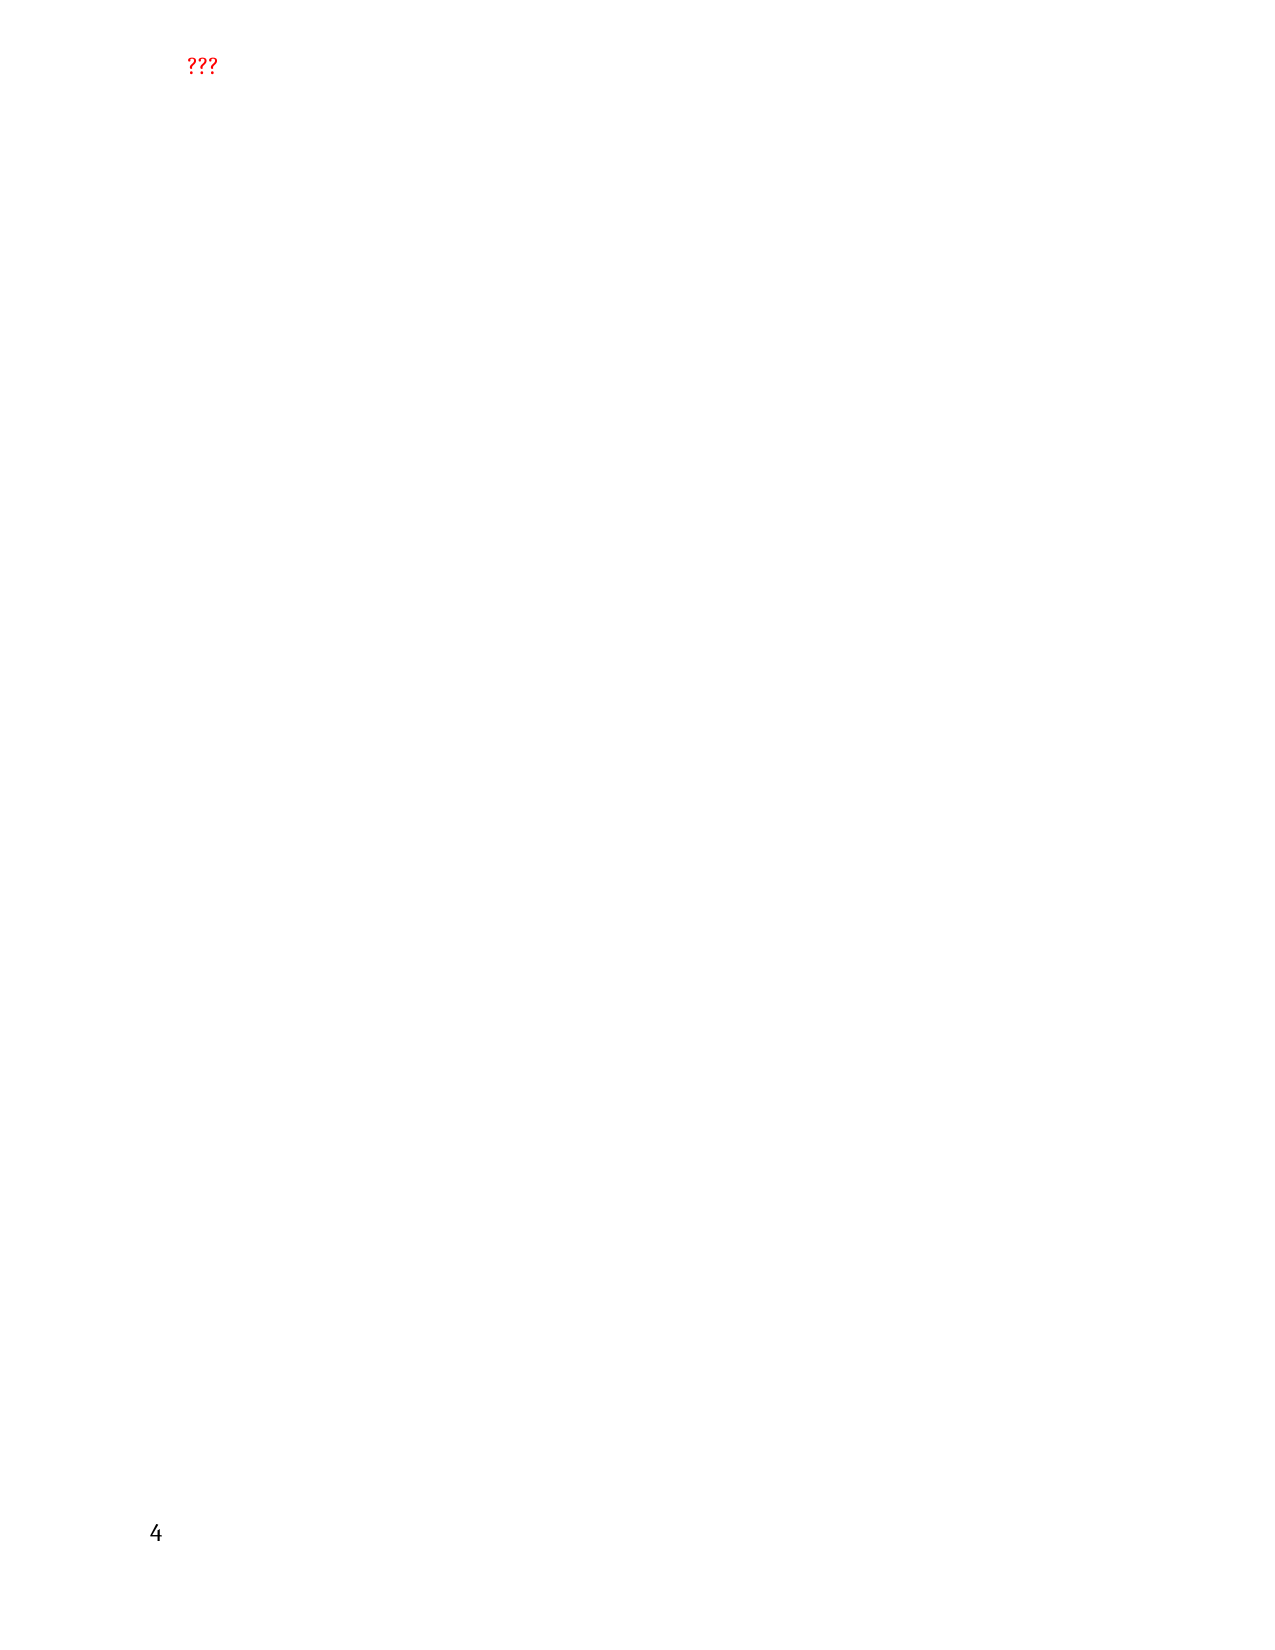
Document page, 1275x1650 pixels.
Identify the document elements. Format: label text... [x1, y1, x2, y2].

list ??? [187, 52, 1125, 80]
